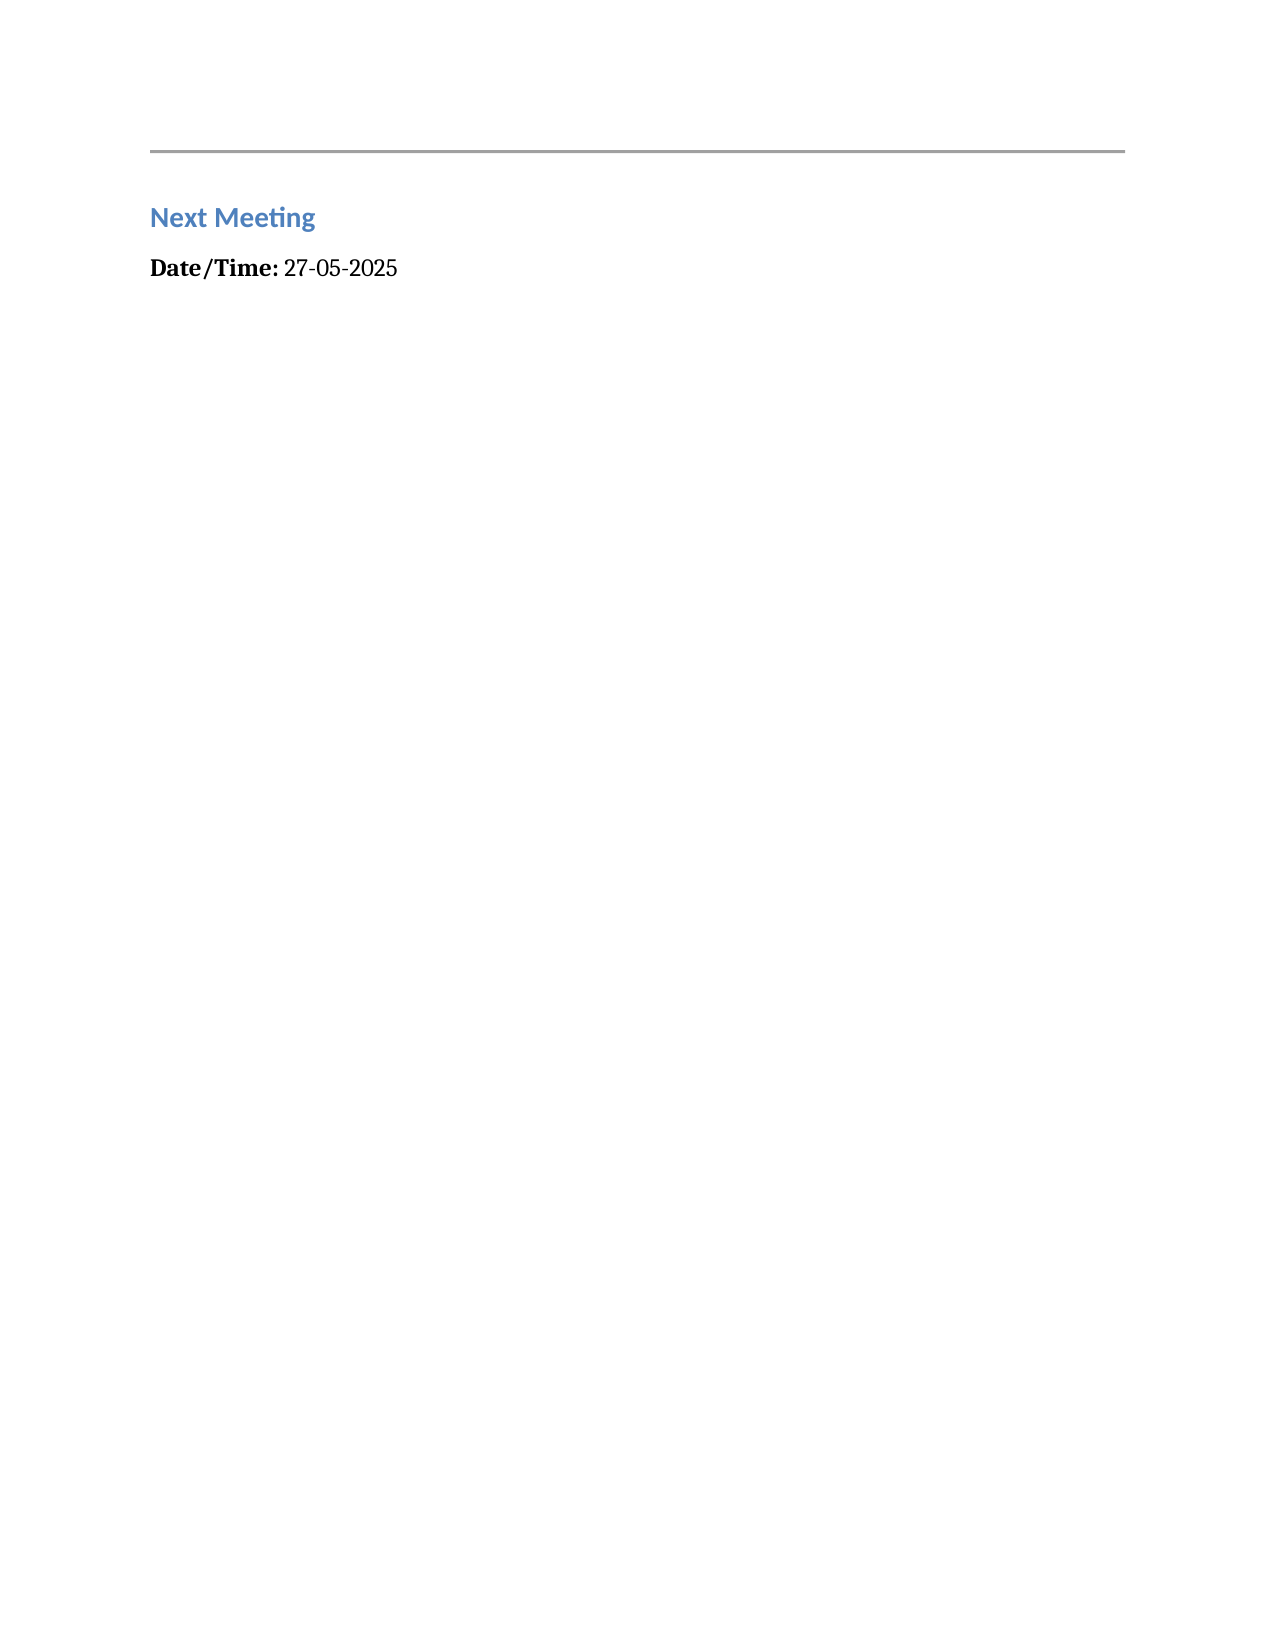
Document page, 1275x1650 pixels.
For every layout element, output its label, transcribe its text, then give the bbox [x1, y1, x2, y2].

text Date/Time: 27-05-2025 [150, 254, 1125, 283]
subtitle Next Meeting [150, 199, 1125, 235]
